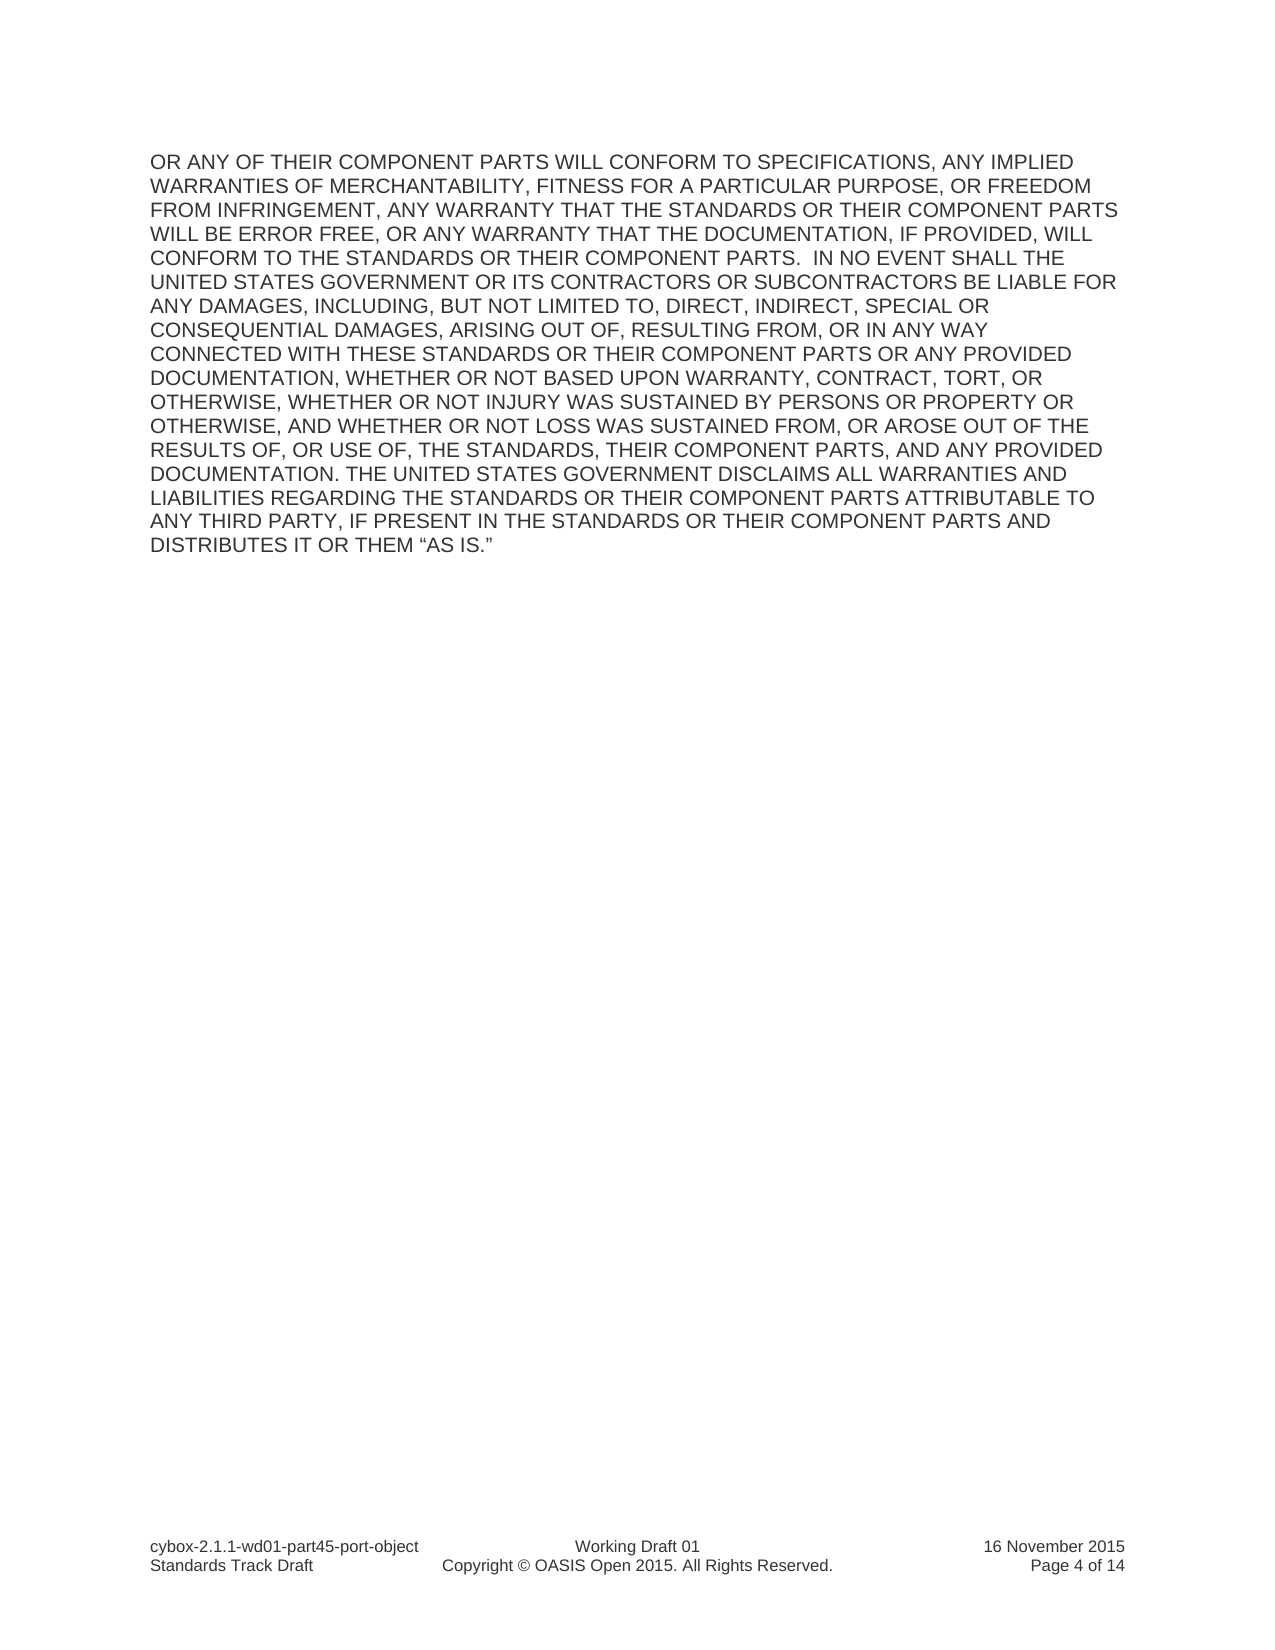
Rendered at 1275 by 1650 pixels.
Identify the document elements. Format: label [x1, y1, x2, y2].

text [150, 150, 1125, 557]
